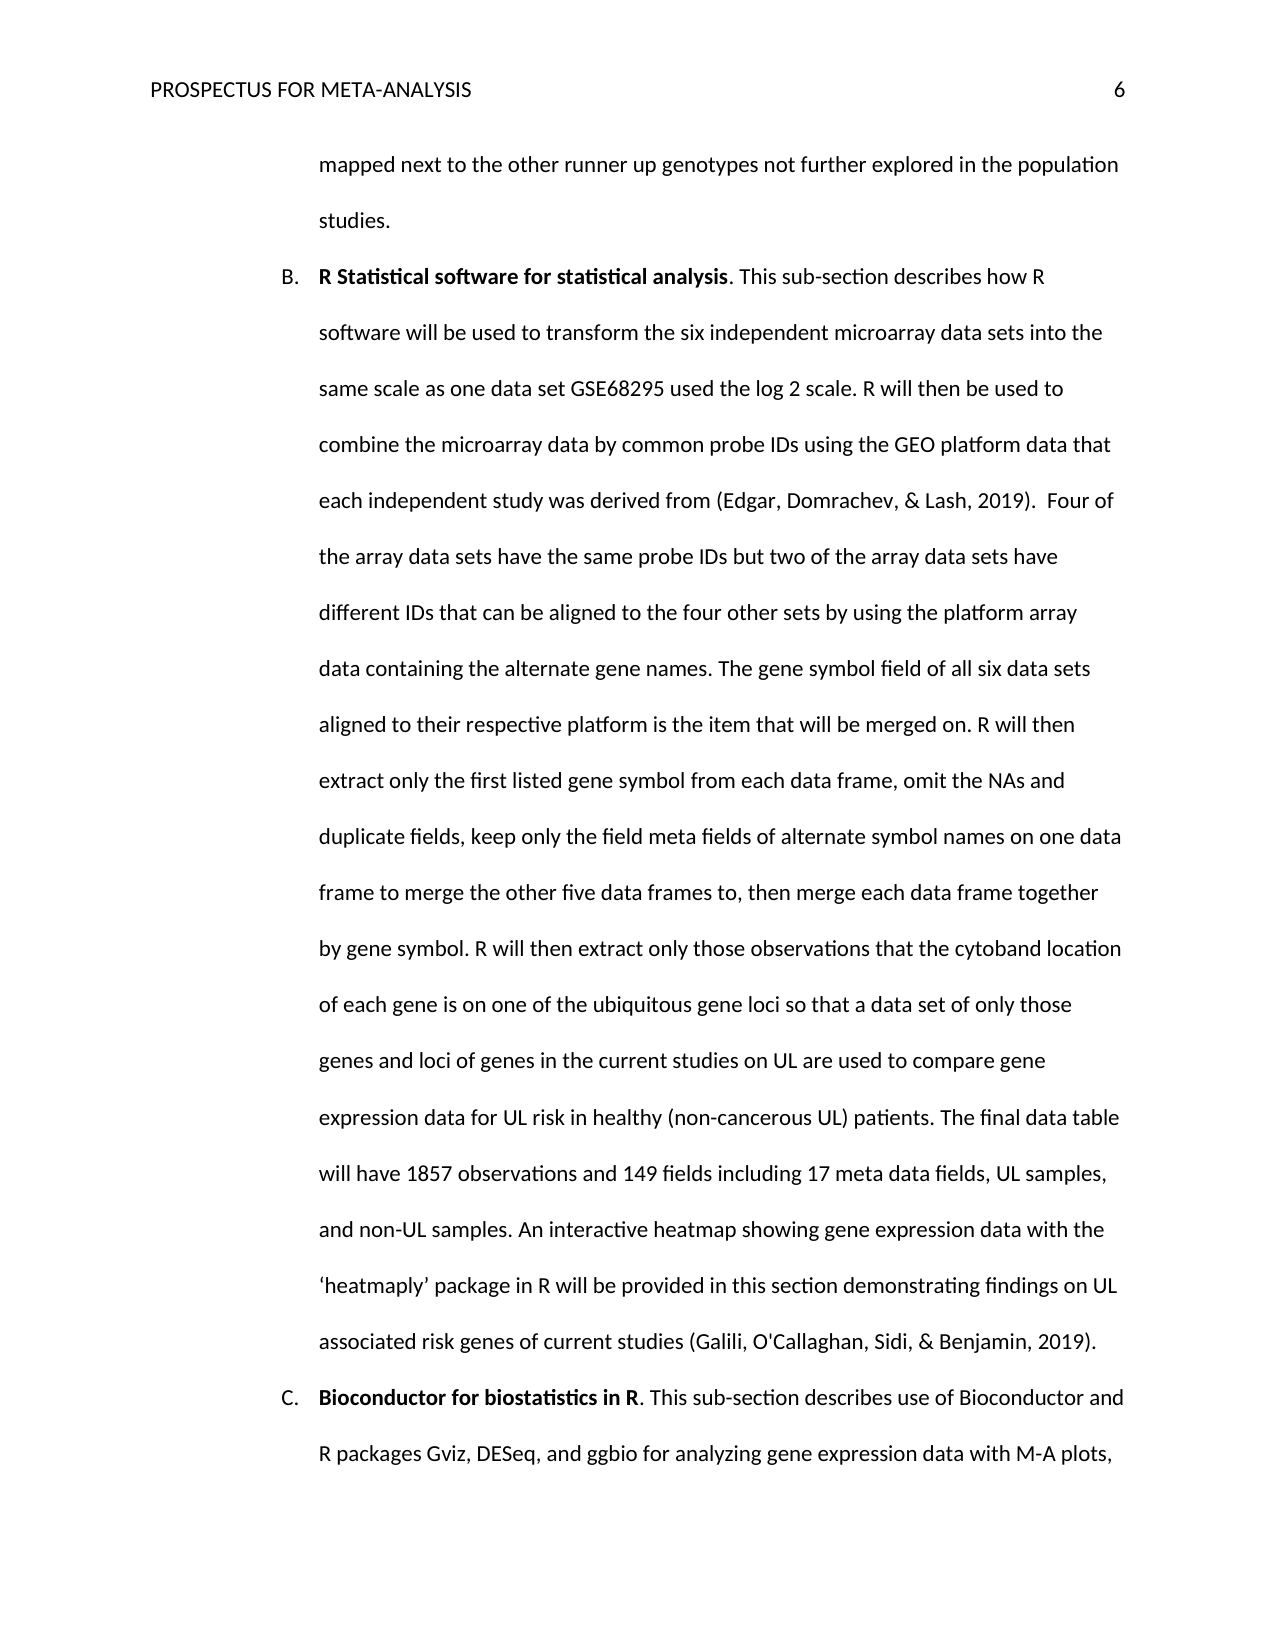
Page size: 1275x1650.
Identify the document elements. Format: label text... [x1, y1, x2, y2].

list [281, 150, 1125, 234]
list R Statistical software for statistical analysis. This sub-section describes how R software will be used to transform the six independent microarray data sets into the same scale as one data set GSE68295 used the log 2 scale. R will then be used to combine the microarray data by common probe IDs using the GEO platform data that each independent study was derived from (Edgar, Domrachev, & Lash, 2019). Four of the array data sets have the same probe IDs but two of the array data sets have different IDs that can be aligned to the four other sets by using the platform array data containing the alternate gene names. The gene symbol field of all six data sets aligned to their respective platform is the item that will be merged on. R will then extract only the first listed gene symbol from each data frame, omit the NAs and duplicate fields, keep only the field meta fields of alternate symbol names on one data frame to merge the other five data frames to, then merge each data frame together by gene symbol. R will then extract only those observations that the cytoband location of each gene is on one of the ubiquitous gene loci so that a data set of only those genes and loci of genes in the current studies on UL are used to compare gene expression data for UL risk in healthy (non-cancerous UL) patients. The final data table will have 1857 observations and 149 fields including 17 meta data fields, UL samples, and non-UL samples. An interactive heatmap showing gene expression data with the ‘heatmaply’ package in R will be provided in this section demonstrating findings on UL associated risk genes of current studies (Galili, O'Callaghan, Sidi, & Benjamin, 2019). [281, 262, 1125, 1355]
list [281, 1383, 1125, 1467]
